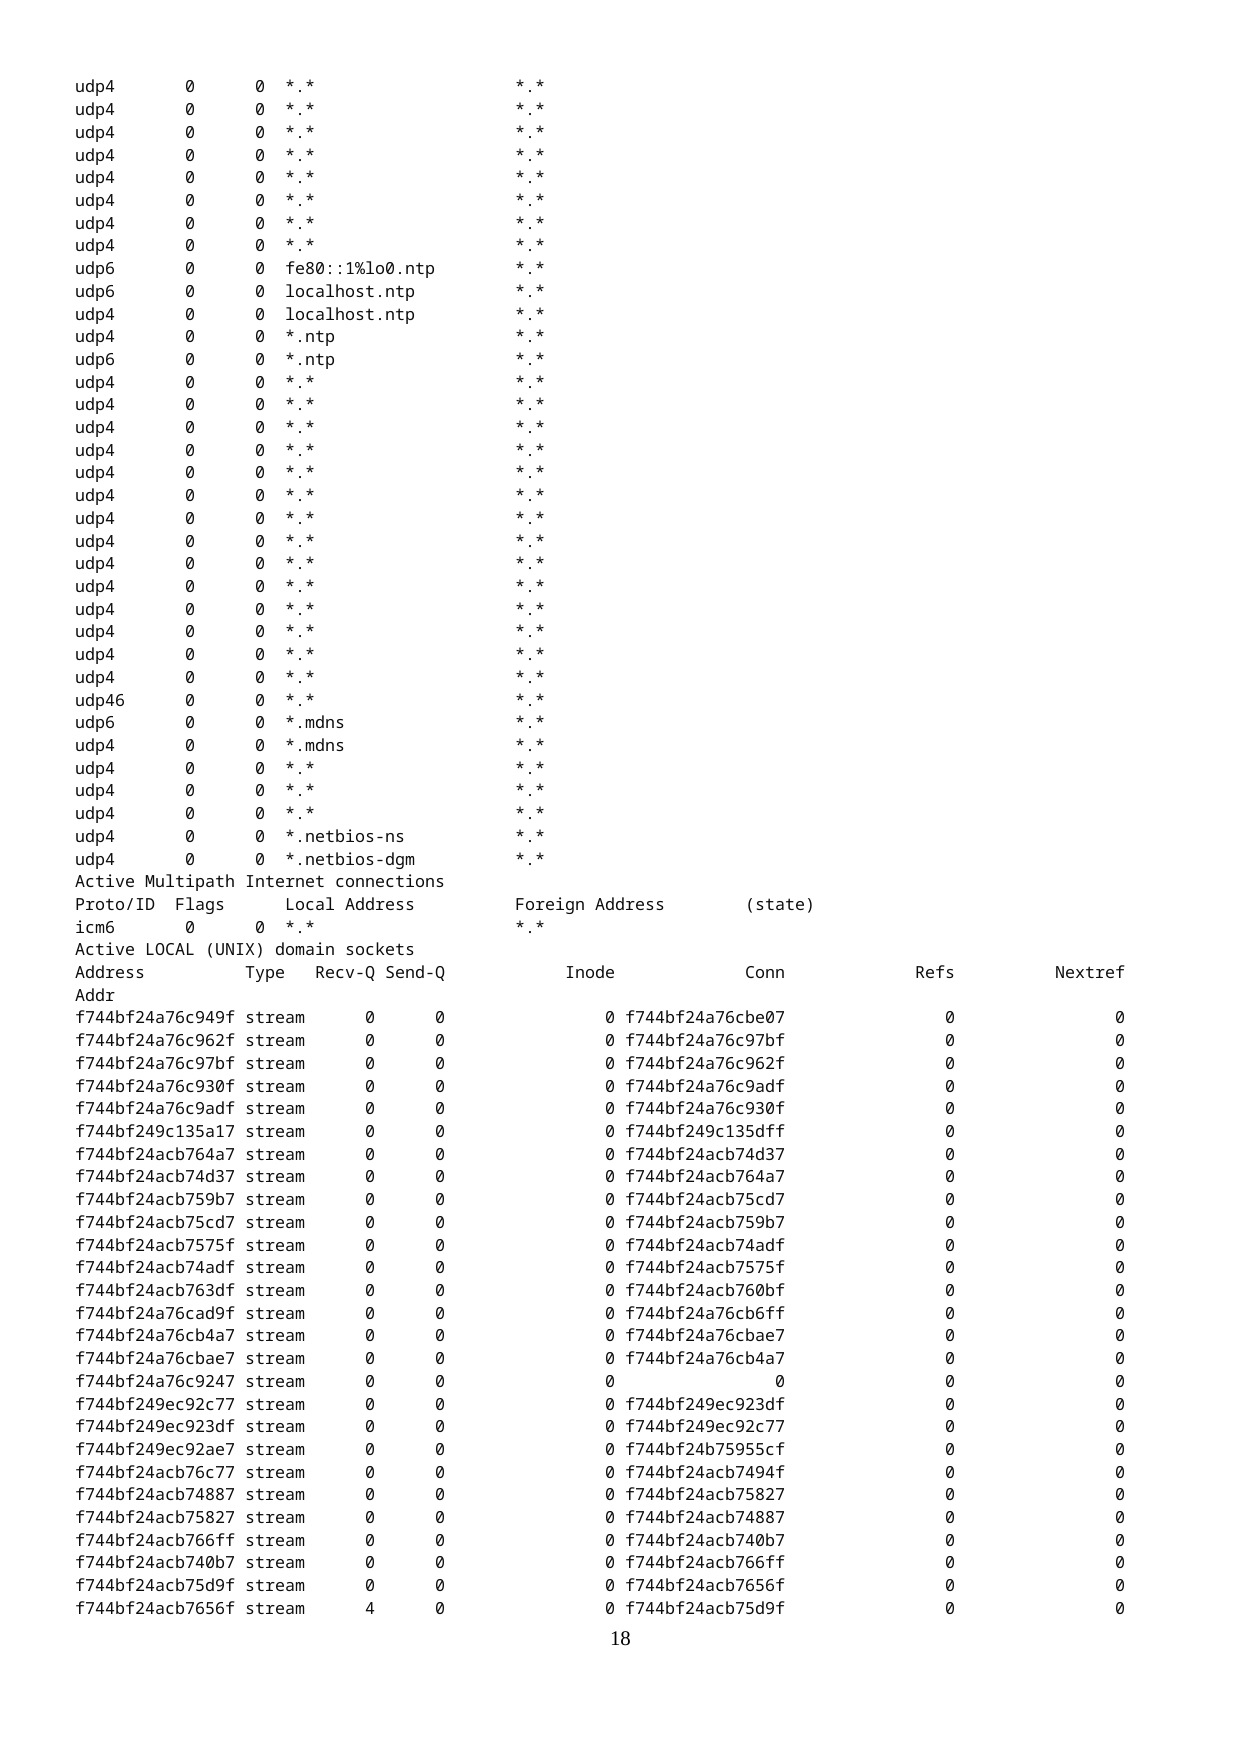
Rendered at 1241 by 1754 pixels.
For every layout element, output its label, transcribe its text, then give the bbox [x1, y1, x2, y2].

text f744bf24acb740b7 stream 0 0 0 f744bf24acb766ff 0 0 [75, 1551, 1165, 1574]
text udp4 0 0 *.* *.* [75, 211, 1165, 234]
text f744bf24acb76c77 stream 0 0 0 f744bf24acb7494f 0 0 [75, 1460, 1165, 1483]
text icm6 0 0 *.* *.* [75, 915, 1165, 938]
text f744bf24a76cbae7 stream 0 0 0 f744bf24a76cb4a7 0 0 [75, 1347, 1165, 1369]
text f744bf24a76c930f stream 0 0 0 f744bf24a76c9adf 0 0 [75, 1074, 1165, 1097]
text f744bf24acb764a7 stream 0 0 0 f744bf24acb74d37 0 0 [75, 1142, 1165, 1165]
text udp6 0 0 *.ntp *.* [75, 347, 1165, 370]
text udp4 0 0 localhost.ntp *.* [75, 302, 1165, 325]
text udp4 0 0 *.* *.* [75, 506, 1165, 529]
text f744bf24a76c9247 stream 0 0 0 0 0 0 [75, 1369, 1165, 1392]
text f744bf24a76cb4a7 stream 0 0 0 f744bf24a76cbae7 0 0 [75, 1324, 1165, 1347]
text f744bf249ec92ae7 stream 0 0 0 f744bf24b75955cf 0 0 [75, 1437, 1165, 1460]
text f744bf24acb74d37 stream 0 0 0 f744bf24acb764a7 0 0 [75, 1165, 1165, 1188]
text udp46 0 0 *.* *.* [75, 688, 1165, 711]
text f744bf249c135a17 stream 0 0 0 f744bf249c135dff 0 0 [75, 1119, 1165, 1142]
text udp4 0 0 *.* *.* [75, 120, 1165, 143]
text udp4 0 0 *.* *.* [75, 620, 1165, 643]
text udp4 0 0 *.* *.* [75, 75, 1165, 98]
text f744bf24acb74adf stream 0 0 0 f744bf24acb7575f 0 0 [75, 1256, 1165, 1278]
text Proto/ID Flags Local Address Foreign Address (state) [75, 892, 1165, 915]
text Active Multipath Internet connections [75, 870, 1165, 892]
text f744bf24acb763df stream 0 0 0 f744bf24acb760bf 0 0 [75, 1278, 1165, 1301]
text udp4 0 0 *.* *.* [75, 552, 1165, 574]
text f744bf24acb759b7 stream 0 0 0 f744bf24acb75cd7 0 0 [75, 1188, 1165, 1210]
text f744bf24acb74887 stream 0 0 0 f744bf24acb75827 0 0 [75, 1483, 1165, 1506]
text udp6 0 0 localhost.ntp *.* [75, 279, 1165, 302]
text udp4 0 0 *.netbios-ns *.* [75, 824, 1165, 847]
text udp4 0 0 *.* *.* [75, 188, 1165, 211]
text udp6 0 0 *.mdns *.* [75, 711, 1165, 733]
text f744bf24a76c9adf stream 0 0 0 f744bf24a76c930f 0 0 [75, 1097, 1165, 1119]
text udp4 0 0 *.* *.* [75, 574, 1165, 597]
text Active LOCAL (UNIX) domain sockets [75, 938, 1165, 961]
text udp4 0 0 *.* *.* [75, 665, 1165, 688]
text f744bf24a76c949f stream 0 0 0 f744bf24a76cbe07 0 0 [75, 1006, 1165, 1029]
text f744bf24acb7575f stream 0 0 0 f744bf24acb74adf 0 0 [75, 1233, 1165, 1256]
text udp4 0 0 *.* *.* [75, 484, 1165, 506]
text udp4 0 0 *.* *.* [75, 756, 1165, 779]
text f744bf249ec92c77 stream 0 0 0 f744bf249ec923df 0 0 [75, 1392, 1165, 1415]
text udp6 0 0 fe80::1%lo0.ntp *.* [75, 257, 1165, 279]
text udp4 0 0 *.netbios-dgm *.* [75, 847, 1165, 870]
text f744bf24acb75cd7 stream 0 0 0 f744bf24acb759b7 0 0 [75, 1210, 1165, 1233]
text udp4 0 0 *.* *.* [75, 802, 1165, 824]
text udp4 0 0 *.ntp *.* [75, 325, 1165, 347]
text udp4 0 0 *.* *.* [75, 393, 1165, 416]
text udp4 0 0 *.* *.* [75, 529, 1165, 552]
text udp4 0 0 *.mdns *.* [75, 733, 1165, 756]
text Address Type Recv-Q Send-Q Inode Conn Refs Nextref Addr [75, 961, 1165, 1006]
text udp4 0 0 *.* *.* [75, 98, 1165, 120]
text f744bf249ec923df stream 0 0 0 f744bf249ec92c77 0 0 [75, 1415, 1165, 1437]
text udp4 0 0 *.* *.* [75, 234, 1165, 257]
text udp4 0 0 *.* *.* [75, 643, 1165, 665]
text f744bf24acb766ff stream 0 0 0 f744bf24acb740b7 0 0 [75, 1528, 1165, 1551]
text udp4 0 0 *.* *.* [75, 166, 1165, 188]
text udp4 0 0 *.* *.* [75, 370, 1165, 393]
text f744bf24acb7656f stream 4 0 0 f744bf24acb75d9f 0 0 [75, 1596, 1165, 1619]
text f744bf24a76c97bf stream 0 0 0 f744bf24a76c962f 0 0 [75, 1051, 1165, 1074]
text udp4 0 0 *.* *.* [75, 461, 1165, 484]
text f744bf24a76cad9f stream 0 0 0 f744bf24a76cb6ff 0 0 [75, 1301, 1165, 1324]
text udp4 0 0 *.* *.* [75, 438, 1165, 461]
text f744bf24a76c962f stream 0 0 0 f744bf24a76c97bf 0 0 [75, 1029, 1165, 1051]
text udp4 0 0 *.* *.* [75, 143, 1165, 166]
text f744bf24acb75827 stream 0 0 0 f744bf24acb74887 0 0 [75, 1506, 1165, 1528]
text udp4 0 0 *.* *.* [75, 779, 1165, 802]
text udp4 0 0 *.* *.* [75, 597, 1165, 620]
text udp4 0 0 *.* *.* [75, 416, 1165, 438]
text f744bf24acb75d9f stream 0 0 0 f744bf24acb7656f 0 0 [75, 1574, 1165, 1596]
